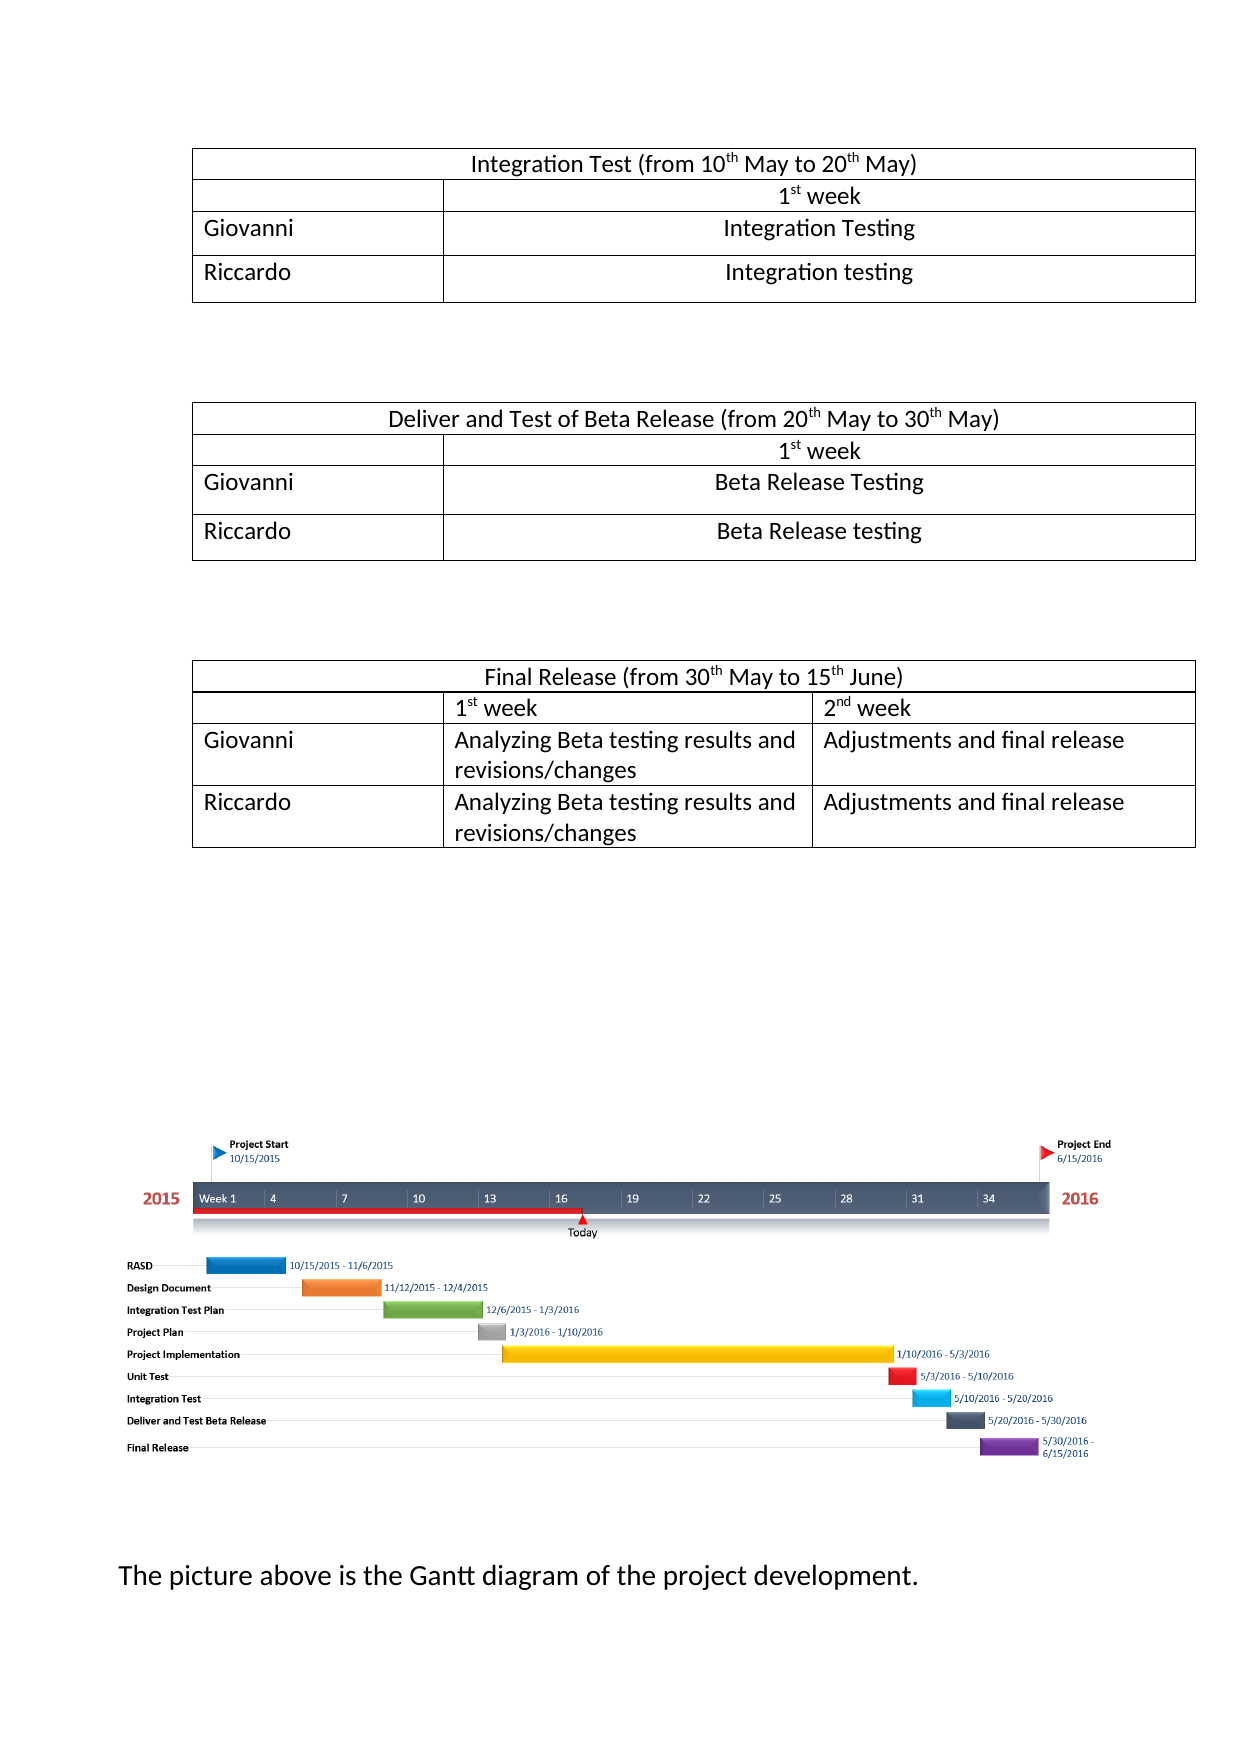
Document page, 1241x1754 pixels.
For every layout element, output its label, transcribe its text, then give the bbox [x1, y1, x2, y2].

table_cell Adjustments and final release [813, 786, 1195, 847]
table_cell 1st week [444, 180, 1195, 211]
table_header Deliver and Test of Beta Release (from 20th May to 30th May) [193, 403, 1195, 434]
table_cell [193, 693, 443, 723]
table_cell Integration Testing [444, 212, 1195, 255]
table_cell 1st week [444, 693, 812, 723]
table_header Integration Test (from 10th May to 20th May) [193, 149, 1195, 179]
table_cell 1st week [444, 435, 1195, 465]
table_cell Integration testing [444, 256, 1195, 302]
table_cell Giovanni [193, 724, 443, 785]
table_cell Riccardo [193, 256, 443, 302]
table_cell 2nd week [813, 693, 1195, 723]
table_cell Giovanni [193, 466, 443, 514]
table_cell [193, 435, 443, 465]
table_header Final Release (from 30th May to 15th June) [193, 661, 1195, 691]
table_cell Riccardo [193, 515, 443, 560]
table_cell Beta Release Testing [444, 466, 1195, 514]
table_cell [193, 180, 443, 211]
table_cell Analyzing Beta testing results and revisions/changes [444, 724, 812, 785]
picture [116, 1128, 1123, 1470]
table_cell Giovanni [193, 212, 443, 255]
table_cell Riccardo [193, 786, 443, 847]
table_cell Adjustments and final release [813, 724, 1195, 785]
text The picture above is the Gantt diagram of the project development. [118, 1557, 1122, 1593]
table_cell Analyzing Beta testing results and revisions/changes [444, 786, 812, 847]
table_cell Beta Release testing [444, 515, 1195, 560]
